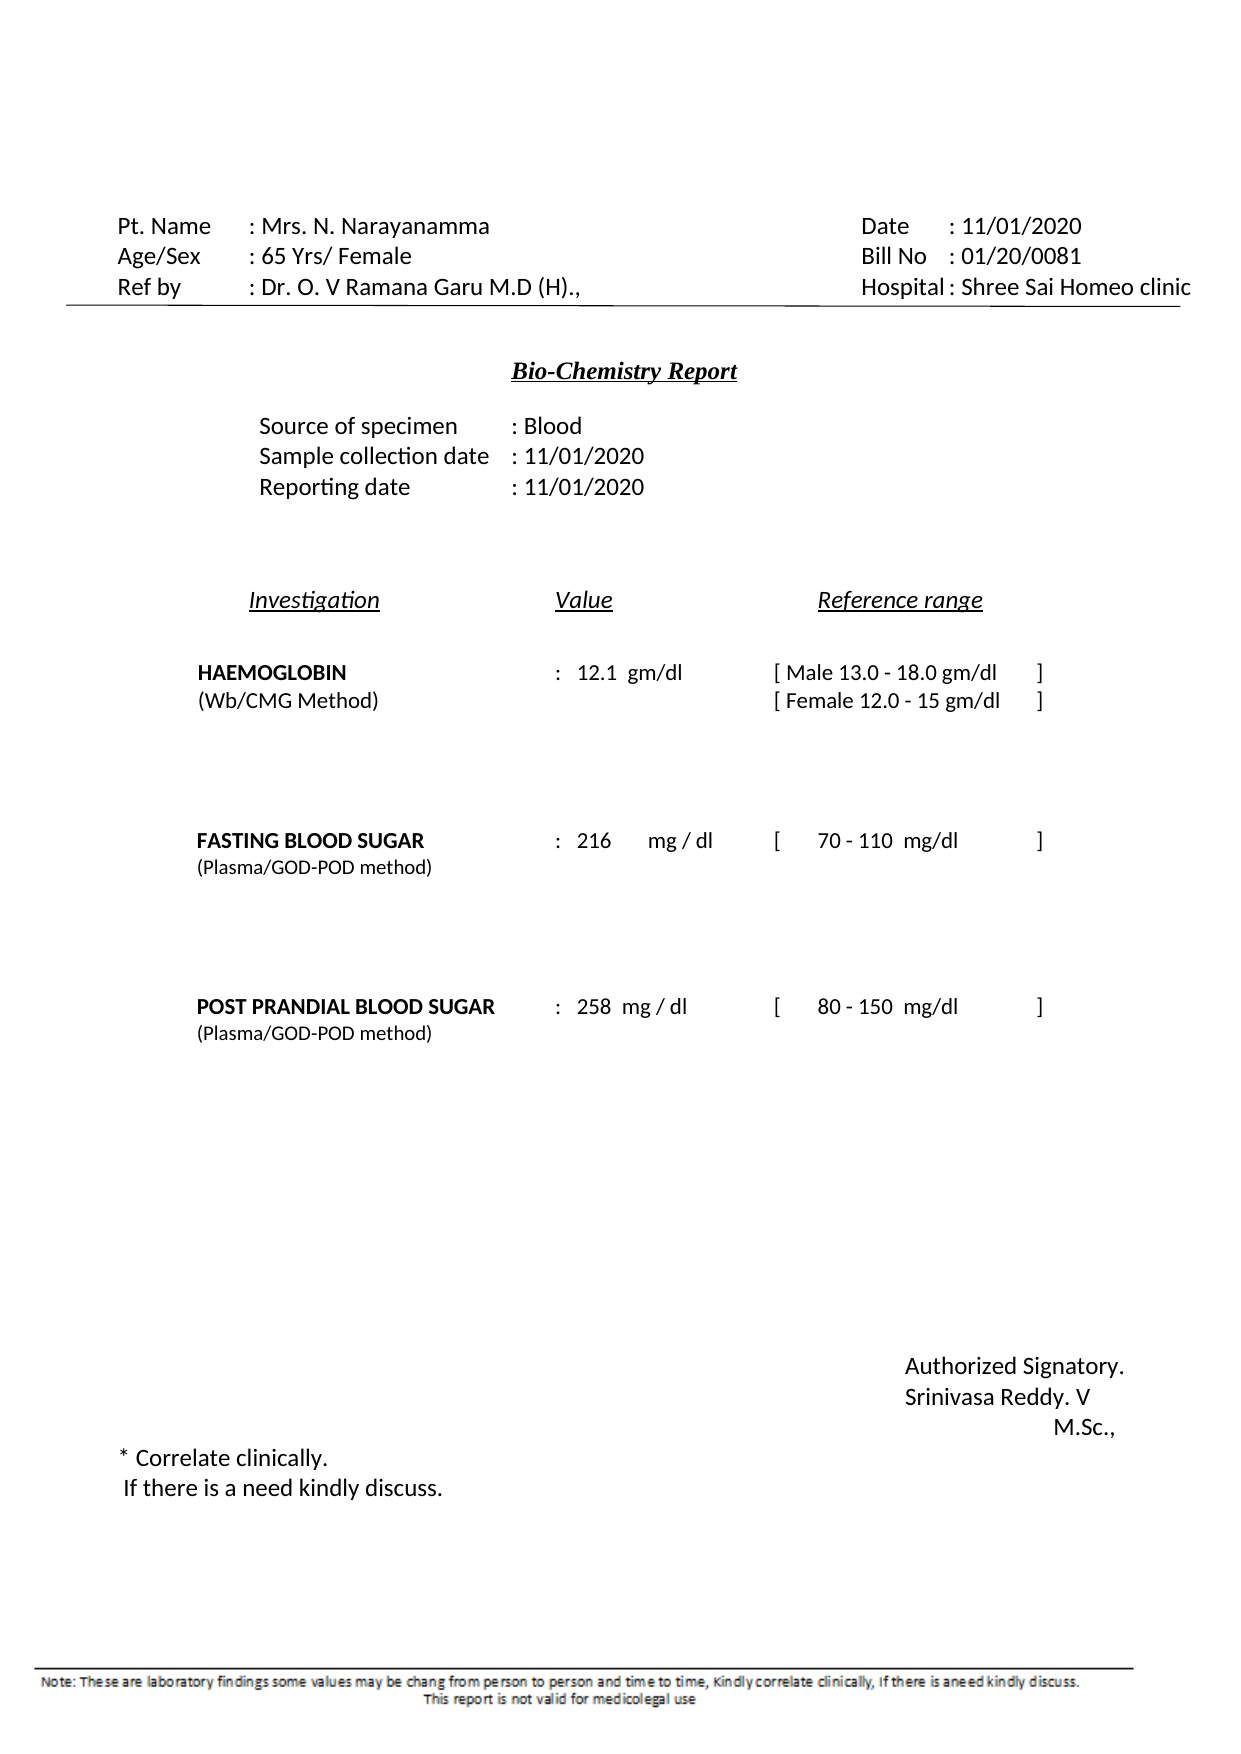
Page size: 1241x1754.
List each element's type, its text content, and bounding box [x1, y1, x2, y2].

text Authorized Signatory. [905, 1350, 1210, 1381]
text * Correlate clinically. [74, 1442, 1210, 1472]
text Source of specimen : Blood [259, 410, 1210, 440]
text HAEMOGLOBIN : 12.1 gm/dl [ Male 13.0 - 18.0 gm/dl ] [178, 658, 1210, 686]
text (Plasma/GOD-POD method) [161, 1020, 1210, 1045]
text (Plasma/GOD-POD method) [161, 854, 1210, 880]
text POST PRANDIAL BLOOD SUGAR : 258 mg / dl [ 80 - 150 mg/dl ] [161, 992, 1210, 1020]
text Srinivasa Reddy. V [861, 1381, 1210, 1411]
text Investigation Value Reference range [205, 584, 1210, 615]
text Sample collection date : 11/01/2020 [259, 440, 1210, 471]
text Pt. Name : Mrs. N. Narayanamma Date : 11/01/2020 [74, 210, 1210, 241]
text Bio-Chemistry Report [467, 356, 1210, 384]
text If there is a need kindly discuss. [74, 1472, 1210, 1503]
text M.Sc., [992, 1411, 1210, 1442]
picture [30, 1665, 1137, 1709]
text FASTING BLOOD SUGAR : 216 mg / dl [ 70 - 110 mg/dl ] [161, 826, 1210, 854]
text Age/Sex : 65 Yrs/ Female Bill No : 01/20/0081 [74, 241, 1210, 271]
text (Wb/CMG Method) [ Female 12.0 - 15 gm/dl ] [149, 686, 1210, 714]
text Reporting date : 11/01/2020 [259, 471, 1210, 501]
text Ref by : Dr. O. V Ramana Garu M.D (H)., Hospital : Shree Sai Homeo clinic [74, 271, 1210, 302]
